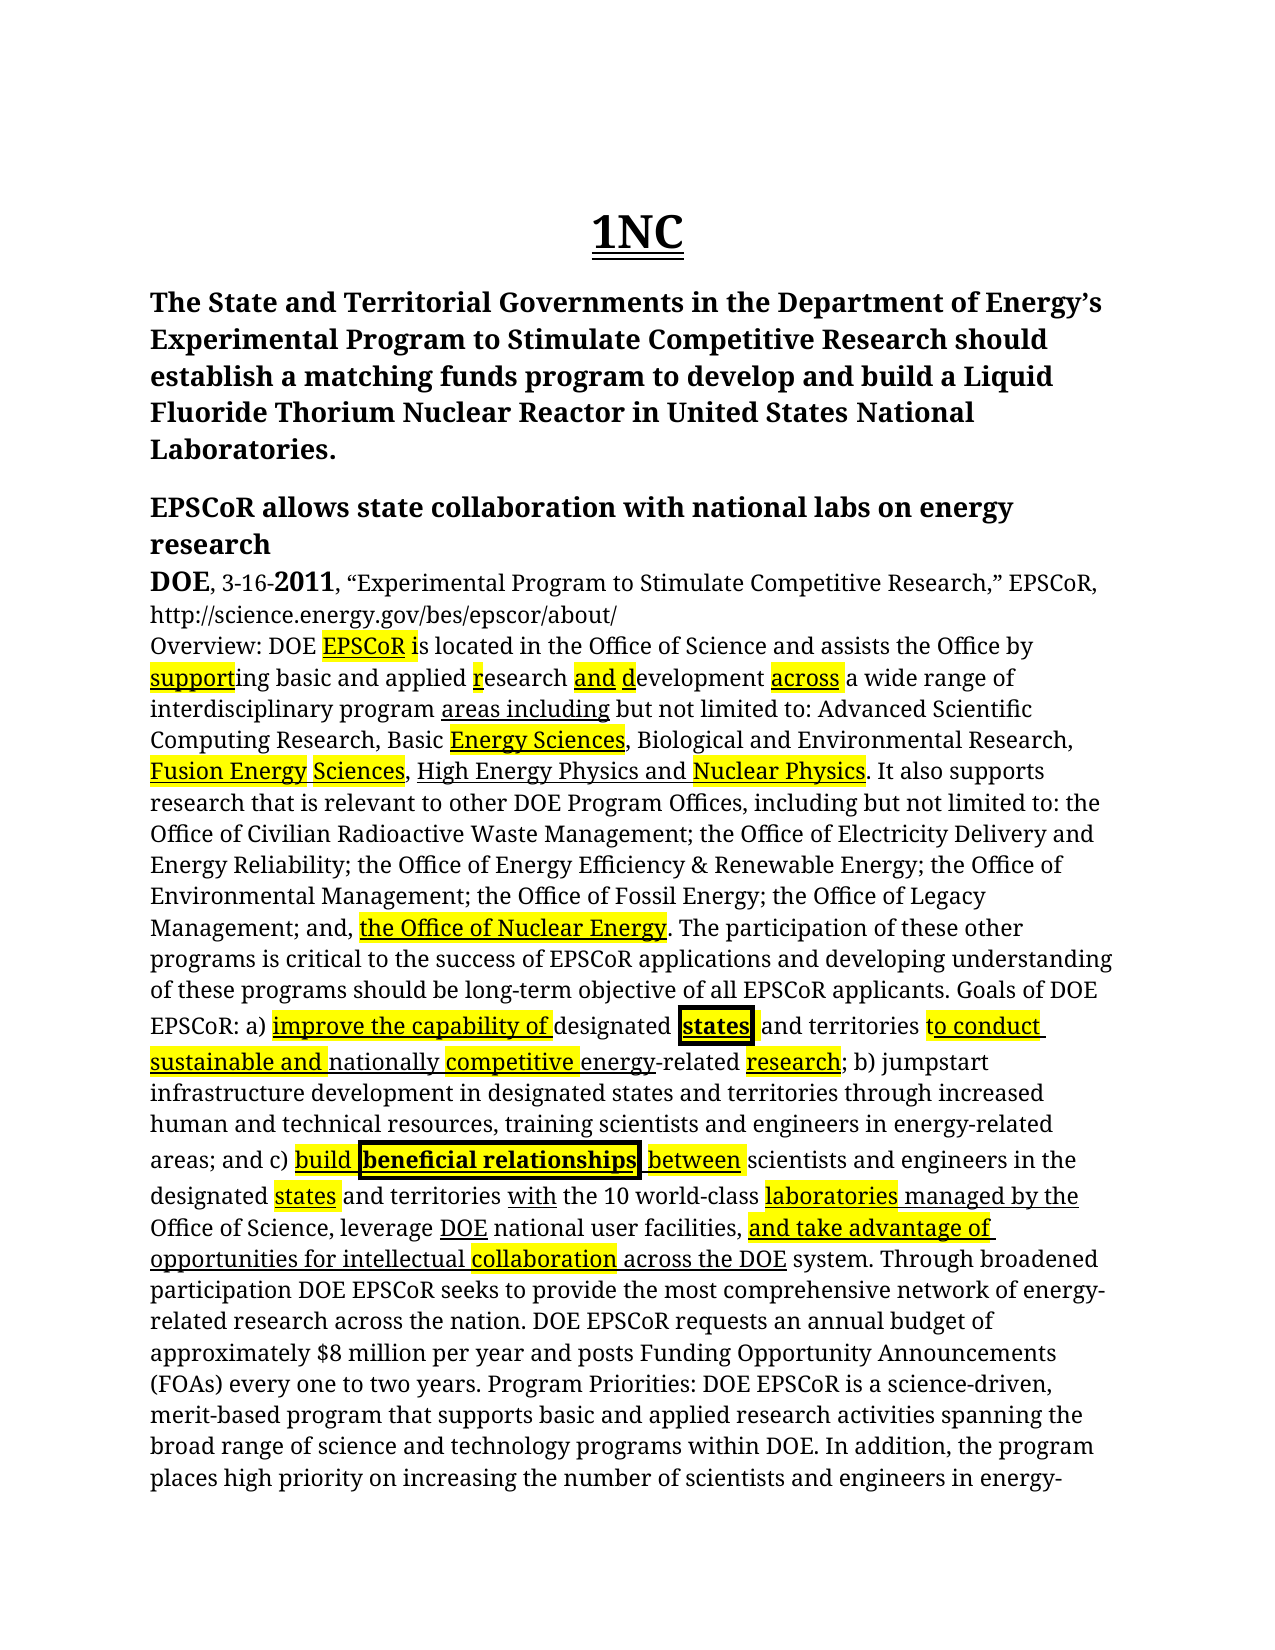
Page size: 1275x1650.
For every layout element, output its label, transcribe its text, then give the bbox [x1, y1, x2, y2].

text DOE, 3-16-2011, “Experimental Program to Stimulate Competitive Research,” EPSCoR, http://science.energy.gov/bes/epscor/about/ [150, 562, 1125, 630]
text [150, 630, 1125, 1493]
subtitle EPSCoR allows state collaboration with national labs on energy research [150, 488, 1125, 562]
subtitle 1NC [150, 200, 1125, 262]
subtitle The State and Territorial Governments in the Department of Energy’s Experimental Program to Stimulate Competitive Research should establish a matching funds program to develop and build a Liquid Fluoride Thorium Nuclear Reactor in United States National Laboratories. [150, 283, 1125, 468]
